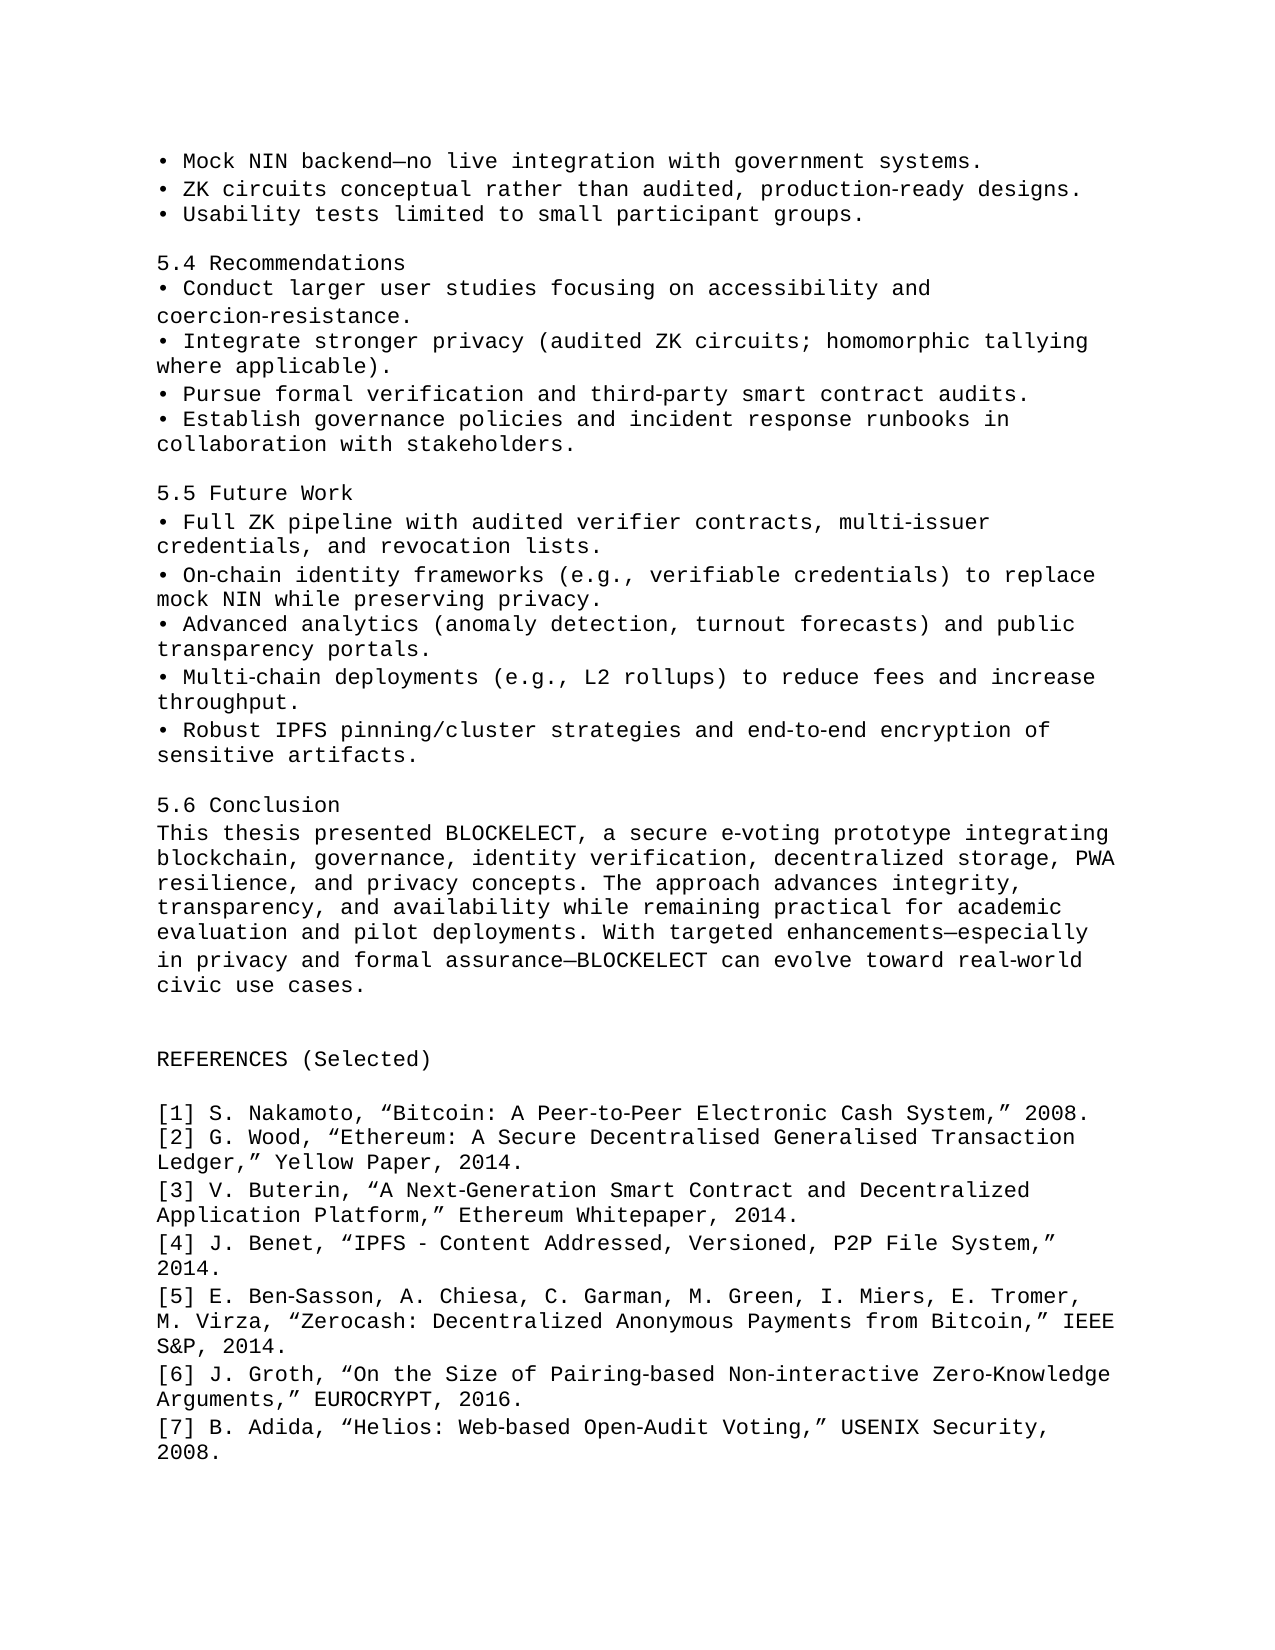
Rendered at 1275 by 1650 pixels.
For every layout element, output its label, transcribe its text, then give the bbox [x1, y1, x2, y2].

text 5.5 Future Work [156, 483, 1118, 507]
text REFERENCES (Selected) [156, 1049, 1118, 1073]
text [4] J. Benet, “IPFS ‑ Content Addressed, Versioned, P2P File System,” 2014. [156, 1229, 1118, 1282]
text 5.6 Conclusion [156, 794, 1118, 819]
text 5.4 Recommendations [156, 253, 1118, 277]
text • Multi‑chain deployments (e.g., L2 rollups) to reduce fees and increase throughput. [156, 663, 1118, 716]
text • Pursue formal verification and third‑party smart contract audits. [156, 380, 1118, 408]
text [5] E. Ben‑Sasson, A. Chiesa, C. Garman, M. Green, I. Miers, E. Tromer, M. Virza, “Zerocash: Decentralized Anonymous Payments from Bitcoin,” IEEE S&P, 2014. [156, 1282, 1118, 1360]
text • Mock NIN backend—no live integration with government systems. [156, 150, 1118, 175]
text • ZK circuits conceptual rather than audited, production‑ready designs. [156, 175, 1118, 203]
text • Establish governance policies and incident response runbooks in collaboration with stakeholders. [156, 408, 1118, 458]
text • Usability tests limited to small participant groups. [156, 203, 1118, 228]
text • Conduct larger user studies focusing on accessibility and coercion‑resistance. [156, 277, 1118, 330]
text [6] J. Groth, “On the Size of Pairing‑based Non‑interactive Zero‑Knowledge Arguments,” EUROCRYPT, 2016. [156, 1360, 1118, 1413]
text [2] G. Wood, “Ethereum: A Secure Decentralised Generalised Transaction Ledger,” Yellow Paper, 2014. [156, 1126, 1118, 1176]
text [1] S. Nakamoto, “Bitcoin: A Peer‑to‑Peer Electronic Cash System,” 2008. [156, 1098, 1118, 1126]
text This thesis presented BLOCKELECT, a secure e‑voting prototype integrating blockchain, governance, identity verification, decentralized storage, PWA resilience, and privacy concepts. The approach advances integrity, transparency, and availability while remaining practical for academic evaluation and pilot deployments. With targeted enhancements—especially in privacy and formal assurance—BLOCKELECT can evolve toward real‑world civic use cases. [156, 819, 1118, 999]
text • Robust IPFS pinning/cluster strategies and end‑to‑end encryption of sensitive artifacts. [156, 716, 1118, 769]
text • Integrate stronger privacy (audited ZK circuits; homomorphic tallying where applicable). [156, 330, 1118, 380]
text [3] V. Buterin, “A Next‑Generation Smart Contract and Decentralized Application Platform,” Ethereum Whitepaper, 2014. [156, 1176, 1118, 1229]
text [7] B. Adida, “Helios: Web‑based Open‑Audit Voting,” USENIX Security, 2008. [156, 1413, 1118, 1466]
text • On‑chain identity frameworks (e.g., verifiable credentials) to replace mock NIN while preserving privacy. [156, 560, 1118, 613]
text • Advanced analytics (anomaly detection, turnout forecasts) and public transparency portals. [156, 613, 1118, 663]
text • Full ZK pipeline with audited verifier contracts, multi‑issuer credentials, and revocation lists. [156, 507, 1118, 560]
